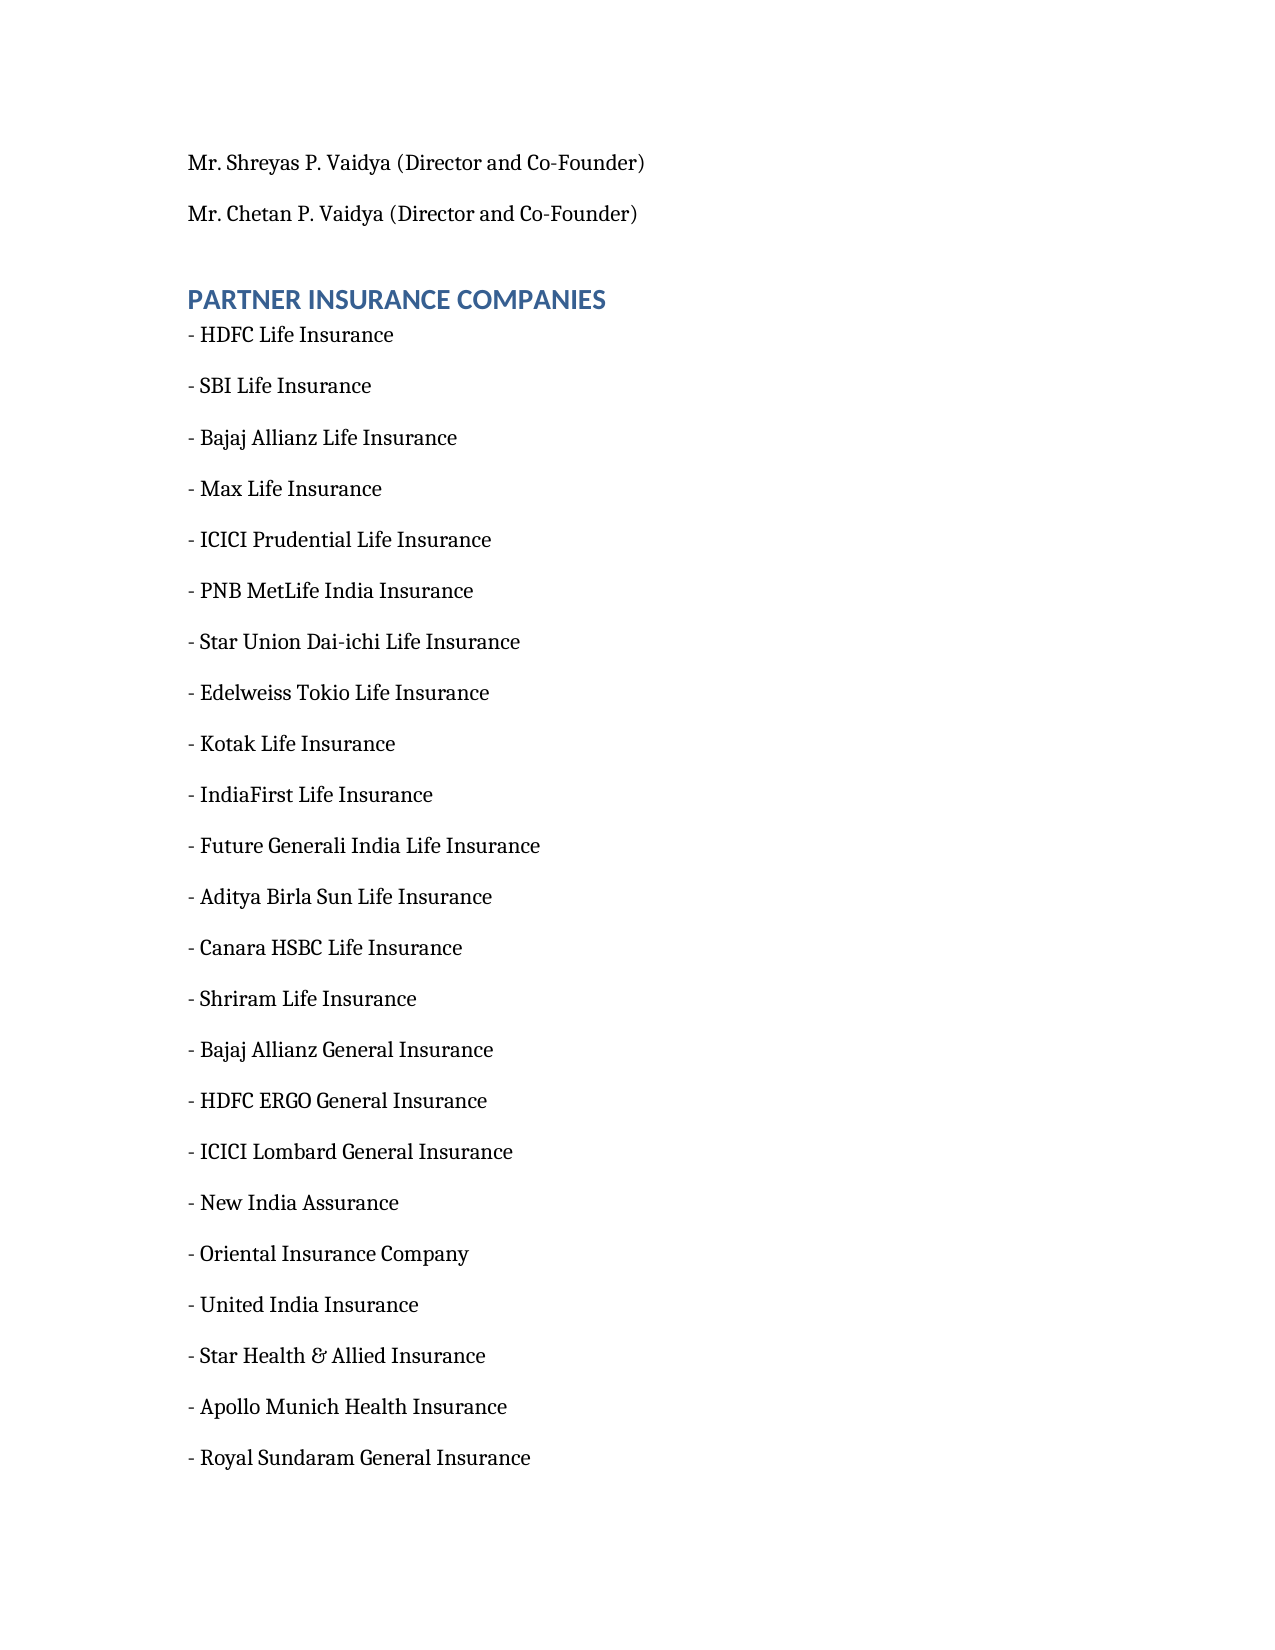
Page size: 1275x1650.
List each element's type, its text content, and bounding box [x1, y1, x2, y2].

text - Star Health & Allied Insurance [187, 1343, 1087, 1369]
text - Max Life Insurance [187, 475, 1087, 502]
text - HDFC ERGO General Insurance [187, 1088, 1087, 1114]
subtitle PARTNER INSURANCE COMPANIES [187, 281, 1087, 317]
text - ICICI Prudential Life Insurance [187, 526, 1087, 553]
text - Apollo Munich Health Insurance [187, 1394, 1087, 1420]
text - Oriental Insurance Company [187, 1241, 1087, 1267]
text - Bajaj Allianz Life Insurance [187, 424, 1087, 451]
text - Future Generali India Life Insurance [187, 833, 1087, 859]
text - IndiaFirst Life Insurance [187, 782, 1087, 808]
text - SBI Life Insurance [187, 373, 1087, 399]
text - Star Union Dai-ichi Life Insurance [187, 628, 1087, 655]
text - Kotak Life Insurance [187, 731, 1087, 757]
text - Royal Sundaram General Insurance [187, 1445, 1087, 1471]
text - Canara HSBC Life Insurance [187, 935, 1087, 961]
text Mr. Shreyas P. Vaidya (Director and Co-Founder) [187, 150, 1087, 176]
text - ICICI Lombard General Insurance [187, 1139, 1087, 1165]
text - PNB MetLife India Insurance [187, 577, 1087, 604]
text - New India Assurance [187, 1190, 1087, 1216]
text Mr. Chetan P. Vaidya (Director and Co-Founder) [187, 201, 1087, 227]
text - Aditya Birla Sun Life Insurance [187, 884, 1087, 910]
text - Bajaj Allianz General Insurance [187, 1037, 1087, 1063]
text - Edelweiss Tokio Life Insurance [187, 679, 1087, 706]
text - HDFC Life Insurance [187, 322, 1087, 348]
text - United India Insurance [187, 1292, 1087, 1318]
text - Shriram Life Insurance [187, 986, 1087, 1012]
